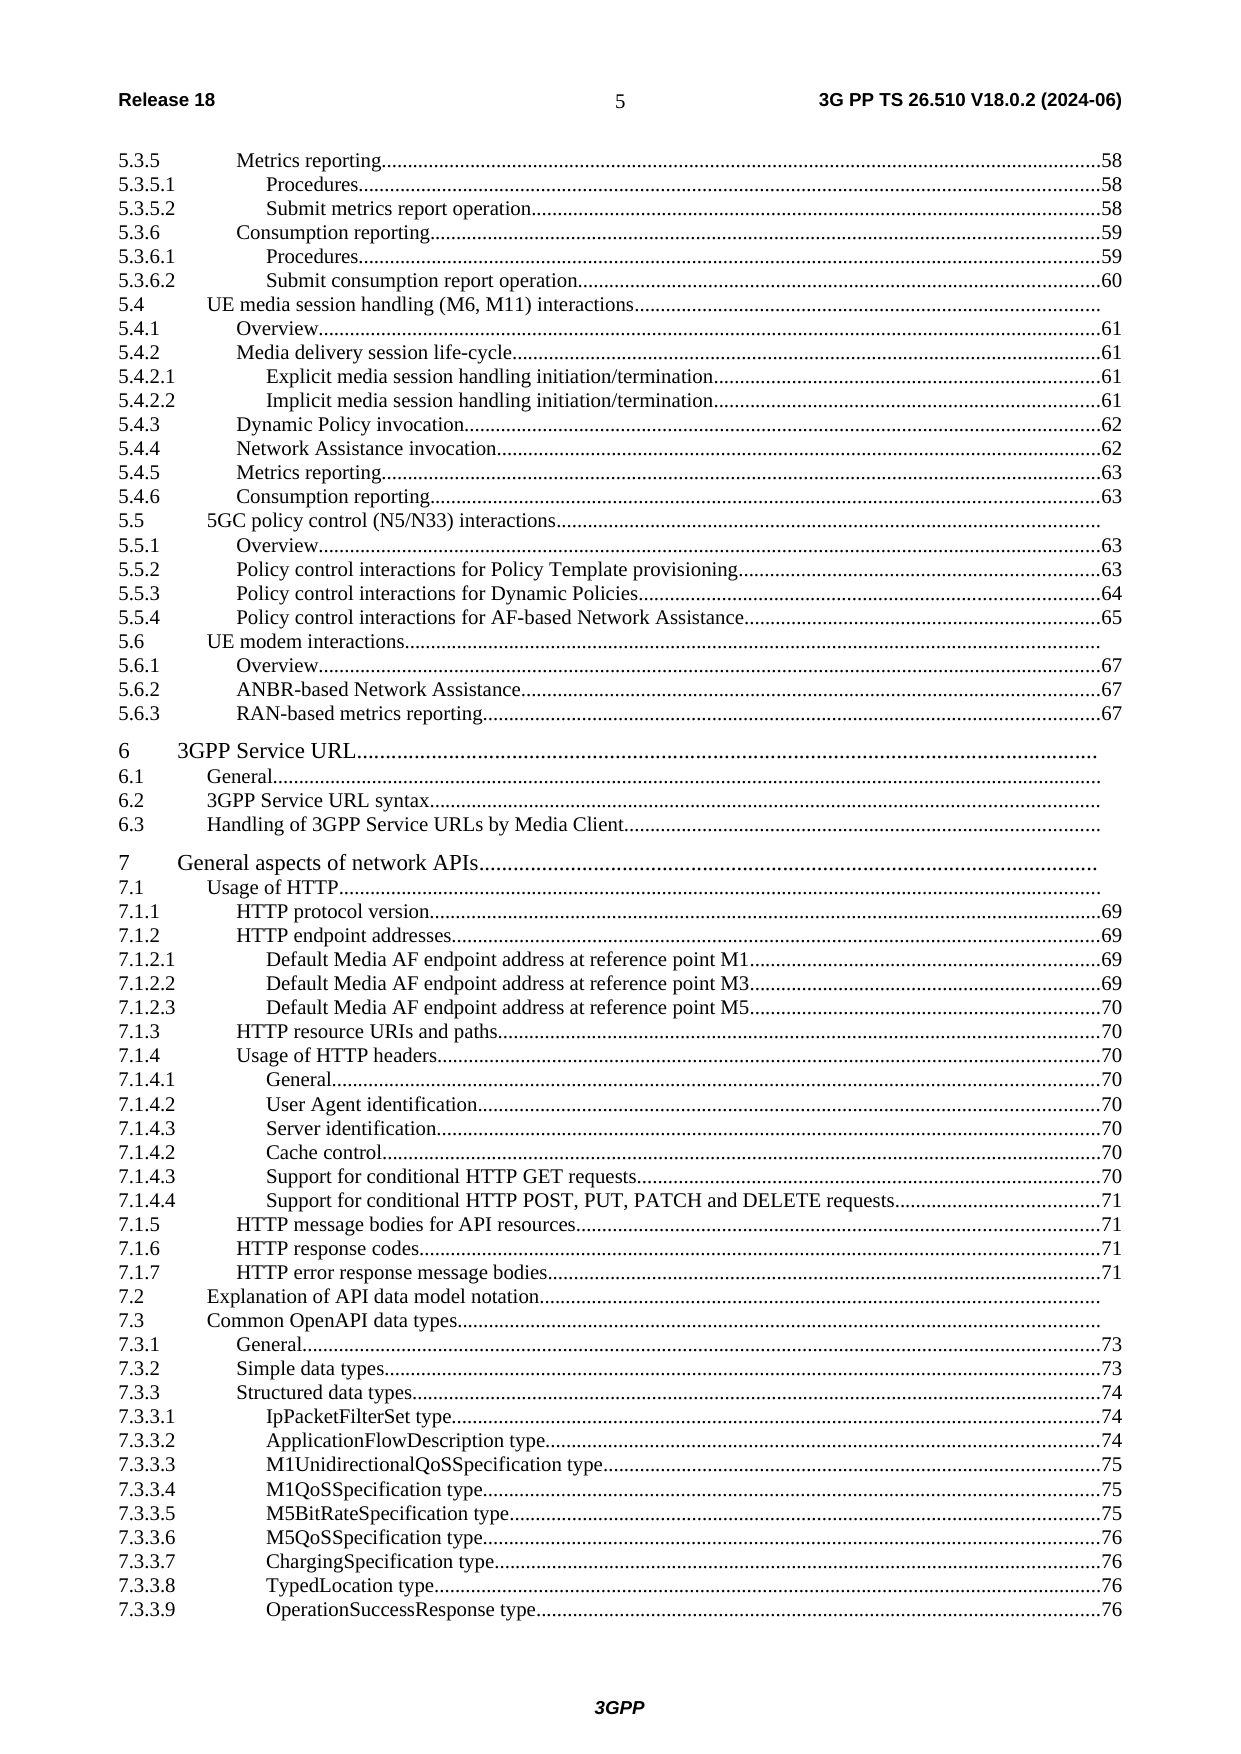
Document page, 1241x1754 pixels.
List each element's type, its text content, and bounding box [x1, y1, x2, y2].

text 7.1.4 Usage of HTTP headers 70 [118, 1043, 1122, 1067]
text 7.1.7 HTTP error response message bodies 71 [118, 1260, 1122, 1284]
text 5.3.5 Metrics reporting 58 [118, 147, 1122, 172]
text 5.5.2 Policy control interactions for Policy Template provisioning 63 [118, 557, 1122, 581]
text 5.6.1 Overview 67 [118, 653, 1122, 677]
text 7.3.2 Simple data types 73 [118, 1356, 1122, 1380]
text 7.1.4.1 General 70 [118, 1067, 1122, 1091]
text 5.3.6.1 Procedures 59 [118, 244, 1122, 268]
text 7.3.3.7 ChargingSpecification type 76 [118, 1549, 1122, 1573]
text 7.1.2.2 Default Media AF endpoint address at reference point M3 69 [118, 971, 1122, 995]
text 7.1 Usage of HTTP 69 [118, 875, 1078, 899]
text 5.3.6.2 Submit consumption report operation 60 [118, 268, 1122, 292]
text 6 3GPP Service URL 68 [118, 737, 1078, 764]
text 7.3.3.8 TypedLocation type 76 [118, 1573, 1122, 1597]
text 7.1.4.4 Support for conditional HTTP POST, PUT, PATCH and DELETE requests 71 [118, 1188, 1122, 1212]
text 7.1.2.3 Default Media AF endpoint address at reference point M5 70 [118, 995, 1122, 1019]
text 6.3 Handling of 3GPP Service URLs by Media Client 69 [118, 812, 1078, 836]
text 5.4.2 Media delivery session life-cycle 61 [118, 340, 1122, 364]
text 5.4.2.2 Implicit media session handling initiation/termination 61 [118, 388, 1122, 412]
text 7.1.1 HTTP protocol version 69 [118, 899, 1122, 923]
text 7.3.3.4 M1QoSSpecification type 75 [118, 1476, 1122, 1501]
text 5.4.5 Metrics reporting 63 [118, 460, 1122, 484]
text 6.2 3GPP Service URL syntax 68 [118, 788, 1078, 812]
text 7.1.5 HTTP message bodies for API resources 71 [118, 1212, 1122, 1236]
text 7.1.2.1 Default Media AF endpoint address at reference point M1 69 [118, 947, 1122, 971]
text 7.1.2 HTTP endpoint addresses 69 [118, 923, 1122, 947]
text 7.1.4.2 User Agent identification 70 [118, 1091, 1122, 1116]
text 5.4 UE media session handling (M6, M11) interactions 61 [118, 292, 1078, 316]
text 7.1.4.3 Server identification 70 [118, 1116, 1122, 1139]
text 7.3.3.3 M1UnidirectionalQoSSpecification type 75 [118, 1452, 1122, 1476]
text 5.4.1 Overview 61 [118, 316, 1122, 340]
text 6.1 General 68 [118, 764, 1078, 788]
text 7.3.3.6 M5QoSSpecification type 76 [118, 1524, 1122, 1549]
text 7.3.3.1 IpPacketFilterSet type 74 [118, 1404, 1122, 1428]
text 7.1.4.3 Support for conditional HTTP GET requests 70 [118, 1164, 1122, 1188]
text 5.3.5.1 Procedures 58 [118, 172, 1122, 196]
text 5.6.3 RAN-based metrics reporting 67 [118, 701, 1122, 725]
text 5.5.1 Overview 63 [118, 532, 1122, 557]
text 5.5 5GC policy control (N5/N33) interactions 63 [118, 508, 1078, 532]
text 5.4.6 Consumption reporting 63 [118, 484, 1122, 508]
text 5.3.6 Consumption reporting 59 [118, 220, 1122, 244]
text 5.3.5.2 Submit metrics report operation 58 [118, 196, 1122, 220]
text 7.1.6 HTTP response codes 71 [118, 1236, 1122, 1260]
text 7.3 Common OpenAPI data types 73 [118, 1308, 1078, 1332]
text 7.3.3 Structured data types 74 [118, 1380, 1122, 1404]
text 5.6 UE modem interactions 67 [118, 629, 1078, 653]
text 5.4.4 Network Assistance invocation 62 [118, 436, 1122, 460]
text 5.6.2 ANBR-based Network Assistance 67 [118, 677, 1122, 701]
text 5.5.4 Policy control interactions for AF-based Network Assistance 65 [118, 605, 1122, 629]
text 7.1.4.2 Cache control 70 [118, 1139, 1122, 1164]
text 7.3.3.2 ApplicationFlowDescription type 74 [118, 1428, 1122, 1452]
text 7.3.3.5 M5BitRateSpecification type 75 [118, 1501, 1122, 1524]
text 5.4.2.1 Explicit media session handling initiation/termination 61 [118, 364, 1122, 388]
text 7.2 Explanation of API data model notation 71 [118, 1284, 1078, 1308]
text 5.4.3 Dynamic Policy invocation 62 [118, 412, 1122, 436]
text 7.3.3.9 OperationSuccessResponse type 76 [118, 1597, 1122, 1621]
text 7.3.1 General 73 [118, 1332, 1122, 1356]
text 5.5.3 Policy control interactions for Dynamic Policies 64 [118, 581, 1122, 605]
text 7.1.3 HTTP resource URIs and paths 70 [118, 1019, 1122, 1043]
text 7 General aspects of network APIs 69 [118, 848, 1078, 875]
